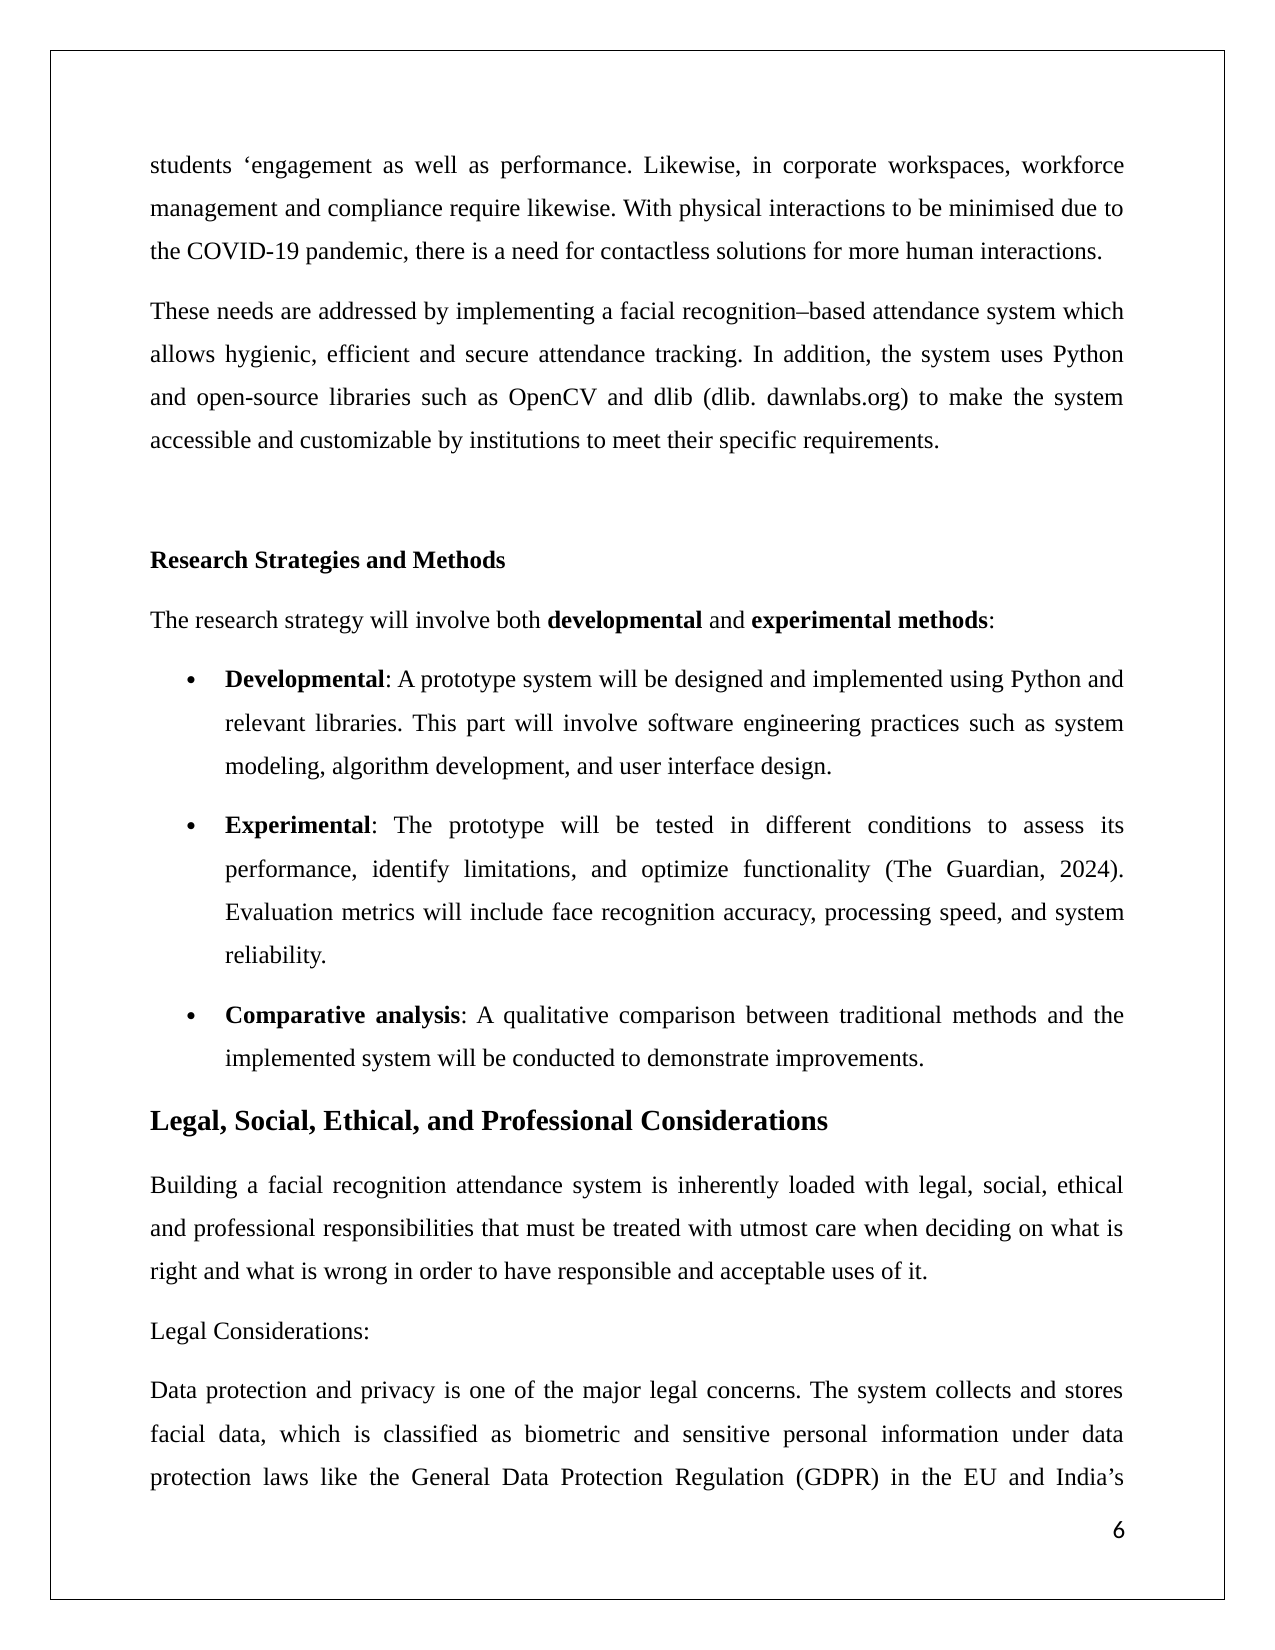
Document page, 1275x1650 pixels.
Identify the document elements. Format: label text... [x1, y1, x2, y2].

text Building a facial recognition attendance system is inherently loaded with legal, social, ethical and professional responsibilities that must be treated with utmost care when deciding on what is right and what is wrong in order to have responsible and acceptable uses of it. [150, 1170, 1125, 1285]
list Comparative analysis: A qualitative comparison between traditional methods and the implemented system will be conducted to demonstrate improvements. [187, 1000, 1125, 1072]
subtitle Legal, Social, Ethical, and Professional Considerations [150, 1103, 1125, 1136]
text Legal Considerations: [150, 1316, 1125, 1344]
text The research strategy will involve both developmental and experimental methods: [150, 605, 1125, 633]
list Experimental: The prototype will be tested in different conditions to assess its performance, identify limitations, and optimize functionality (The Guardian, 2024). Evaluation metrics will include face recognition accuracy, processing speed, and system reliability. [187, 811, 1125, 969]
text Research Strategies and Methods [150, 545, 1125, 574]
text These needs are addressed by implementing a facial recognition–based attendance system which allows hygienic, efficient and secure attendance tracking. In addition, the system uses Python and open‐source libraries such as OpenCV and dlib (dlib. dawnlabs.org) to make the system accessible and customizable by institutions to meet their specific requirements. [150, 296, 1125, 454]
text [150, 150, 1125, 265]
list Developmental: A prototype system will be designed and implemented using Python and relevant libraries. This part will involve software engineering practices such as system modeling, algorithm development, and user interface design. [187, 664, 1125, 779]
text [150, 1376, 1125, 1491]
